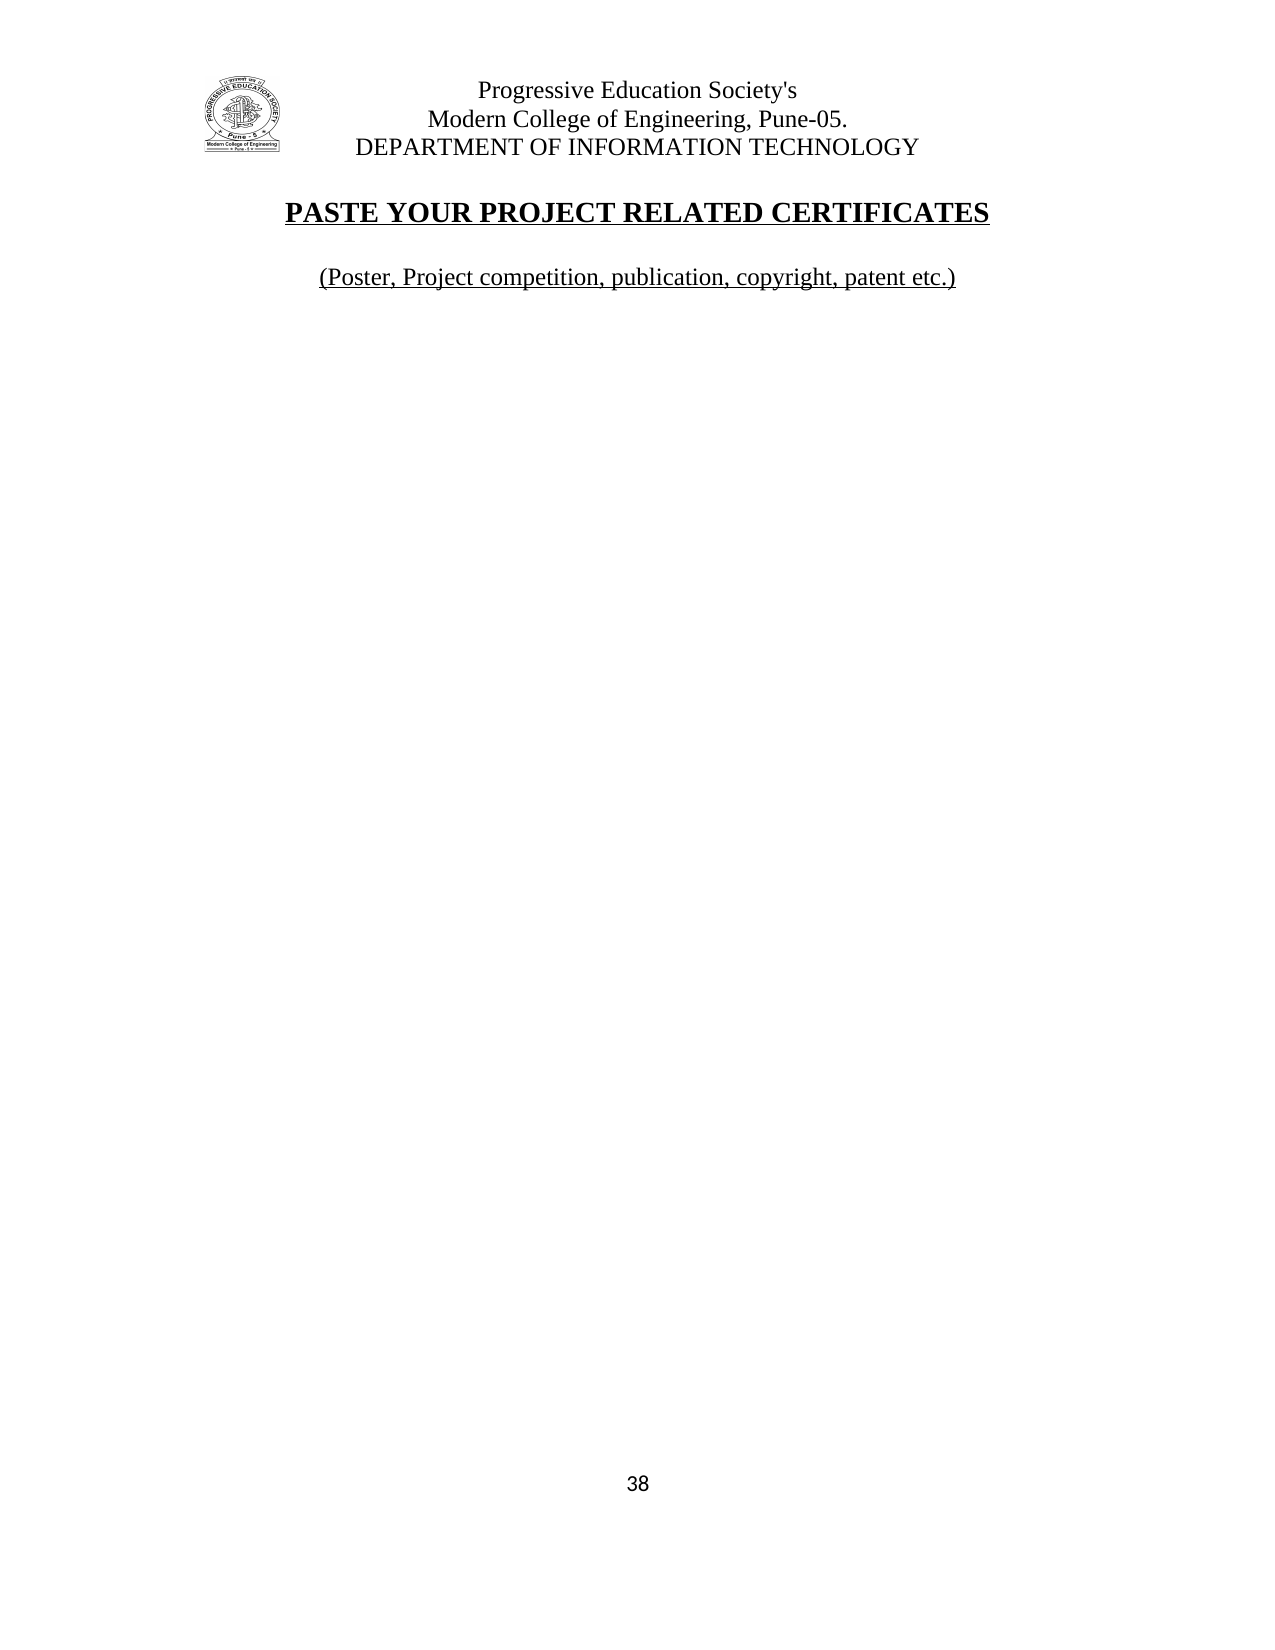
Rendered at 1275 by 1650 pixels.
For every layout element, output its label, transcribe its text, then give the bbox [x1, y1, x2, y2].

picture [204, 76, 280, 152]
text (Poster, Project competition, publication, copyright, patent etc.) [150, 262, 1125, 291]
text PASTE YOUR PROJECT RELATED CERTIFICATES [150, 195, 1125, 228]
